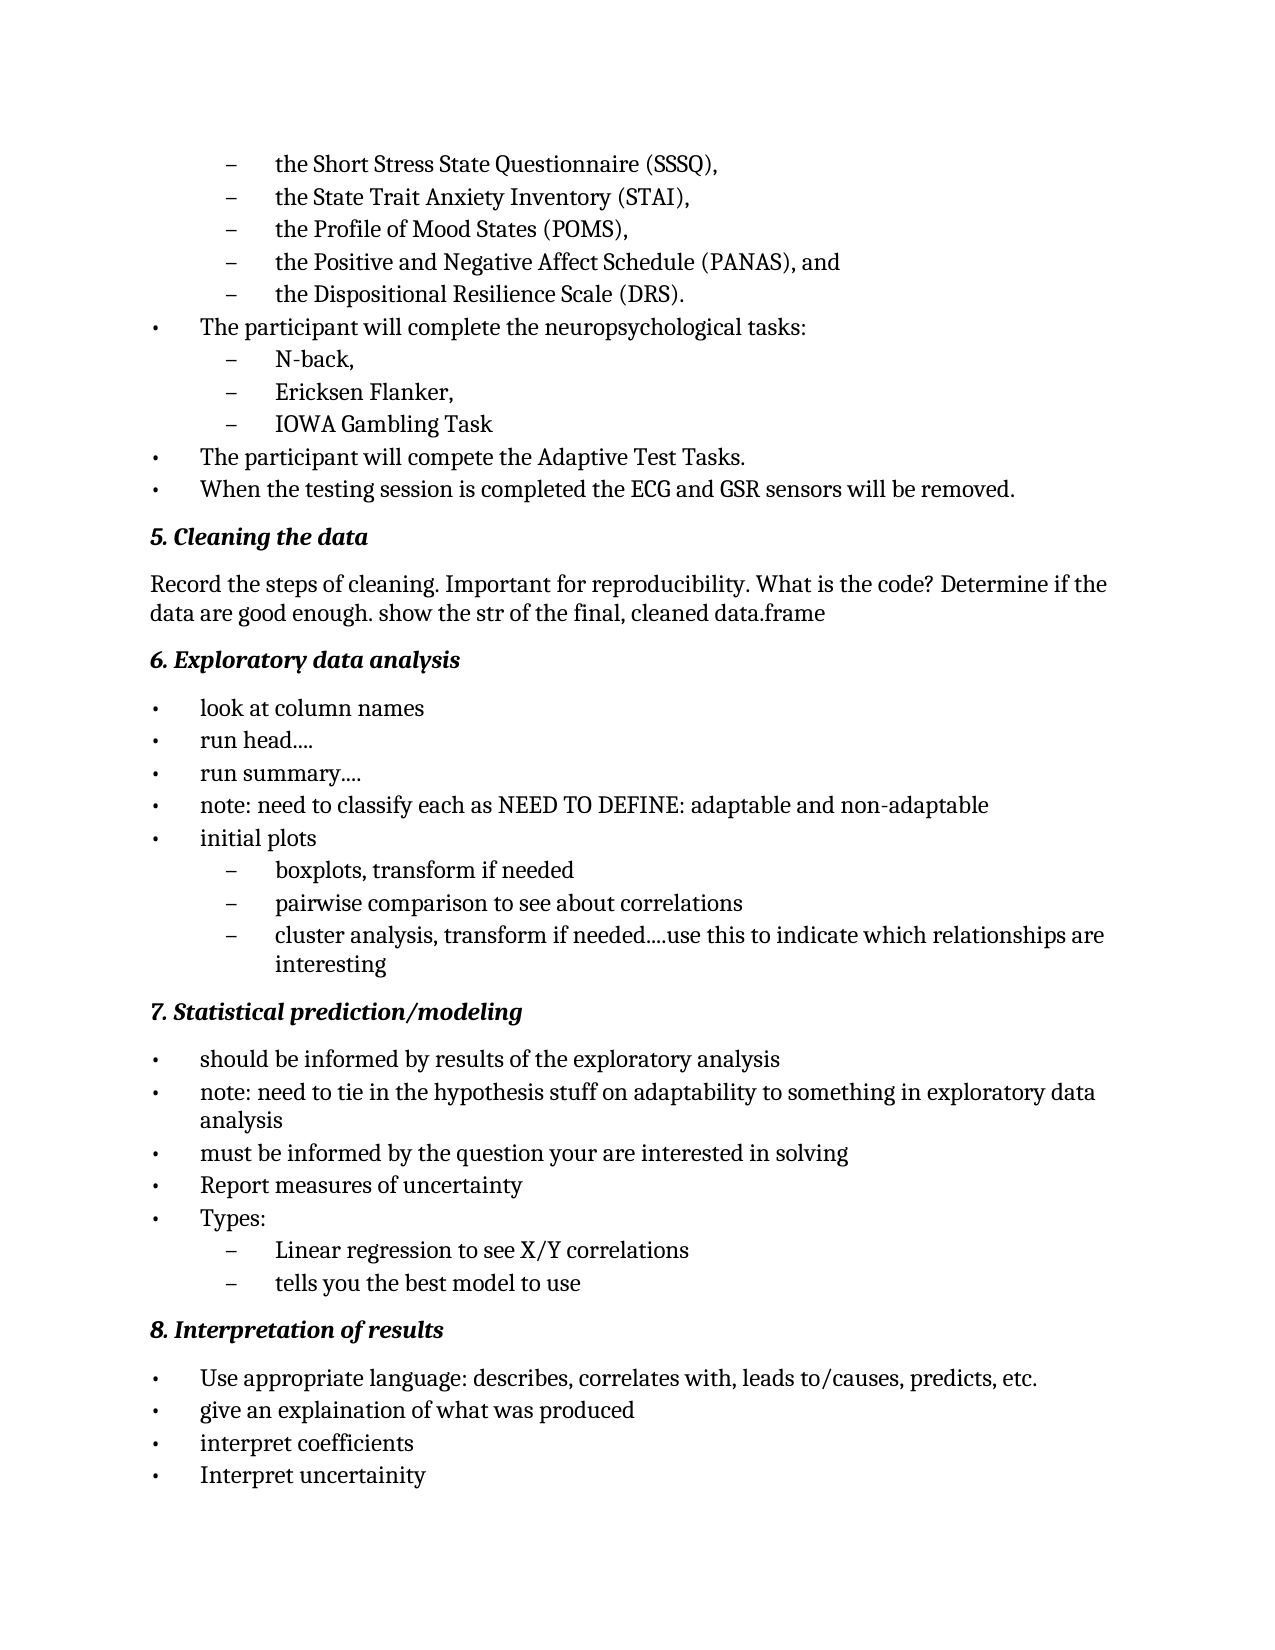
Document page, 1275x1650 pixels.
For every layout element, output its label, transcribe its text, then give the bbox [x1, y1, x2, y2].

list N-back, [225, 345, 1125, 374]
list initial plots [150, 824, 1125, 852]
list look at column names [150, 694, 1125, 722]
list run summary.... [150, 759, 1125, 787]
list Types: [150, 1204, 1125, 1232]
list note: need to tie in the hypothesis stuff on adaptability to something in exploratory data analysis [150, 1077, 1125, 1135]
list must be informed by the question your are interested in solving [150, 1139, 1125, 1167]
text Record the steps of cleaning. Important for reproducibility. What is the code? Determine if the data are good enough. show the str of the final, cleaned data.frame [150, 570, 1125, 627]
list IOWA Gambling Task [225, 410, 1125, 439]
list boxplots, transform if needed [225, 856, 1125, 885]
list pairwise comparison to see about correlations [225, 889, 1125, 917]
list Ericksen Flanker, [225, 377, 1125, 406]
list cluster analysis, transform if needed....use this to indicate which relationships are interesting [225, 921, 1125, 979]
list Use appropriate language: describes, correlates with, leads to/causes, predicts, etc. [150, 1364, 1125, 1392]
list the Dispositional Resilience Scale (DRS). [225, 280, 1125, 309]
list the Profile of Mood States (POMS), [225, 215, 1125, 244]
text 6. Exploratory data analysis [150, 646, 1125, 675]
list give an explaination of what was produced [150, 1396, 1125, 1425]
list tells you the best model to use [225, 1269, 1125, 1297]
list should be informed by results of the exploratory analysis [150, 1045, 1125, 1074]
list the State Trait Anxiety Inventory (STAI), [225, 182, 1125, 211]
list note: need to classify each as NEED TO DEFINE: adaptable and non-adaptable [150, 791, 1125, 820]
list run head.... [150, 726, 1125, 755]
text 8. Interpretation of results [150, 1316, 1125, 1345]
list interpret coefficients [150, 1429, 1125, 1457]
list Linear regression to see X/Y correlations [225, 1236, 1125, 1265]
text 5. Cleaning the data [150, 522, 1125, 551]
list The participant will complete the neuropsychological tasks: [150, 312, 1125, 341]
list When the testing session is completed the ECG and GSR sensors will be removed. [150, 475, 1125, 504]
list The participant will compete the Adaptive Test Tasks. [150, 442, 1125, 471]
list the Short Stress State Questionnaire (SSSQ), [225, 150, 1125, 179]
list Report measures of uncertainty [150, 1171, 1125, 1200]
list the Positive and Negative Affect Schedule (PANAS), and [225, 247, 1125, 276]
text 7. Statistical prediction/modeling [150, 997, 1125, 1026]
list Interpret uncertainity [150, 1461, 1125, 1490]
